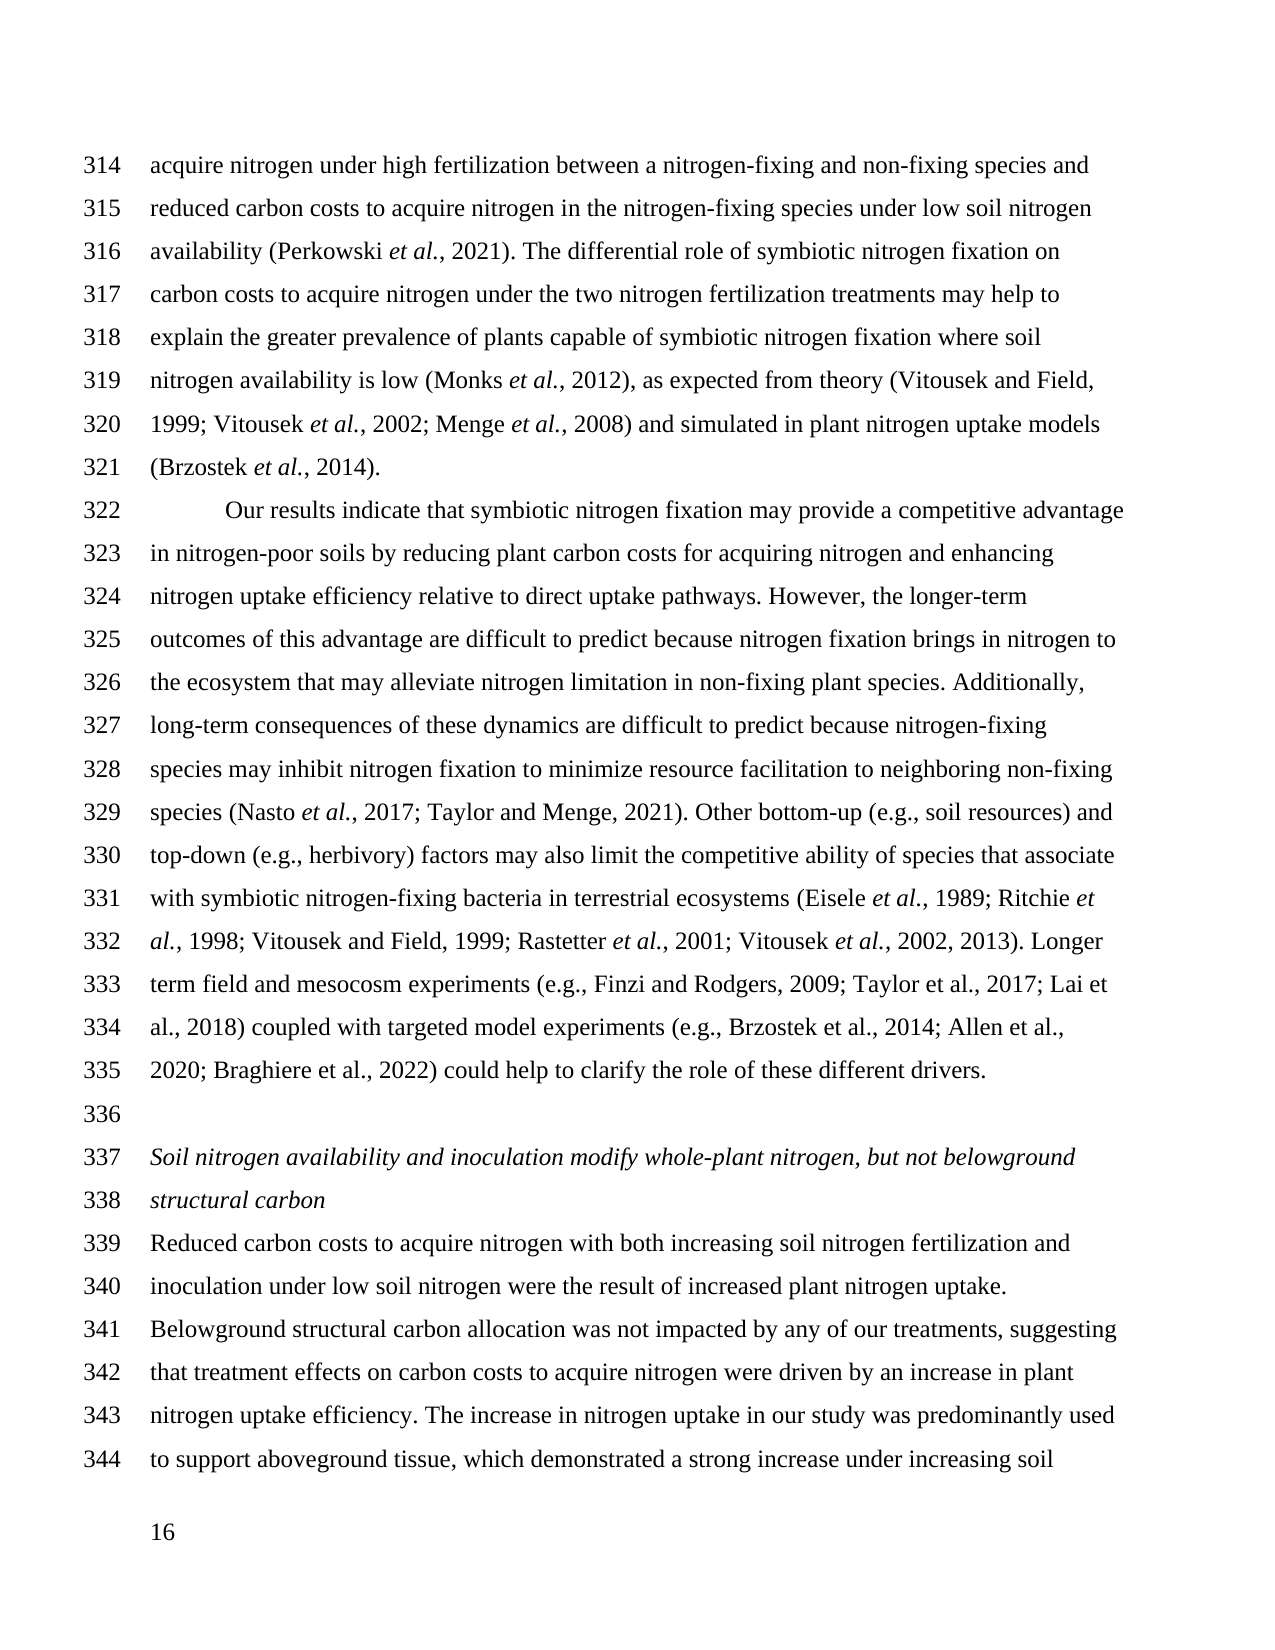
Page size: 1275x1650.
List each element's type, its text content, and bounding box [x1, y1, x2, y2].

text Soil nitrogen availability and inoculation modify whole-plant nitrogen, but not belowground structural carbon [150, 1142, 1125, 1214]
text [150, 1228, 1125, 1472]
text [150, 150, 1125, 481]
text Our results indicate that symbiotic nitrogen fixation may provide a competitive advantage in nitrogen-poor soils by reducing plant carbon costs for acquiring nitrogen and enhancing nitrogen uptake efficiency relative to direct uptake pathways. However, the longer-term outcomes of this advantage are difficult to predict because nitrogen fixation brings in nitrogen to the ecosystem that may alleviate nitrogen limitation in non-fixing plant species. Additionally, long-term consequences of these dynamics are difficult to predict because nitrogen-fixing species may inhibit nitrogen fixation to minimize resource facilitation to neighboring non-fixing species . Other bottom-up (e.g., soil resources) and top-down (e.g., herbivory) factors may also limit the competitive ability of species that associate with symbiotic nitrogen-fixing bacteria in terrestrial ecosystems . Longer term field and mesocosm experiments (e.g., coupled with targeted model experiments (e.g., could help to clarify the role of these different drivers. [150, 495, 1125, 1084]
